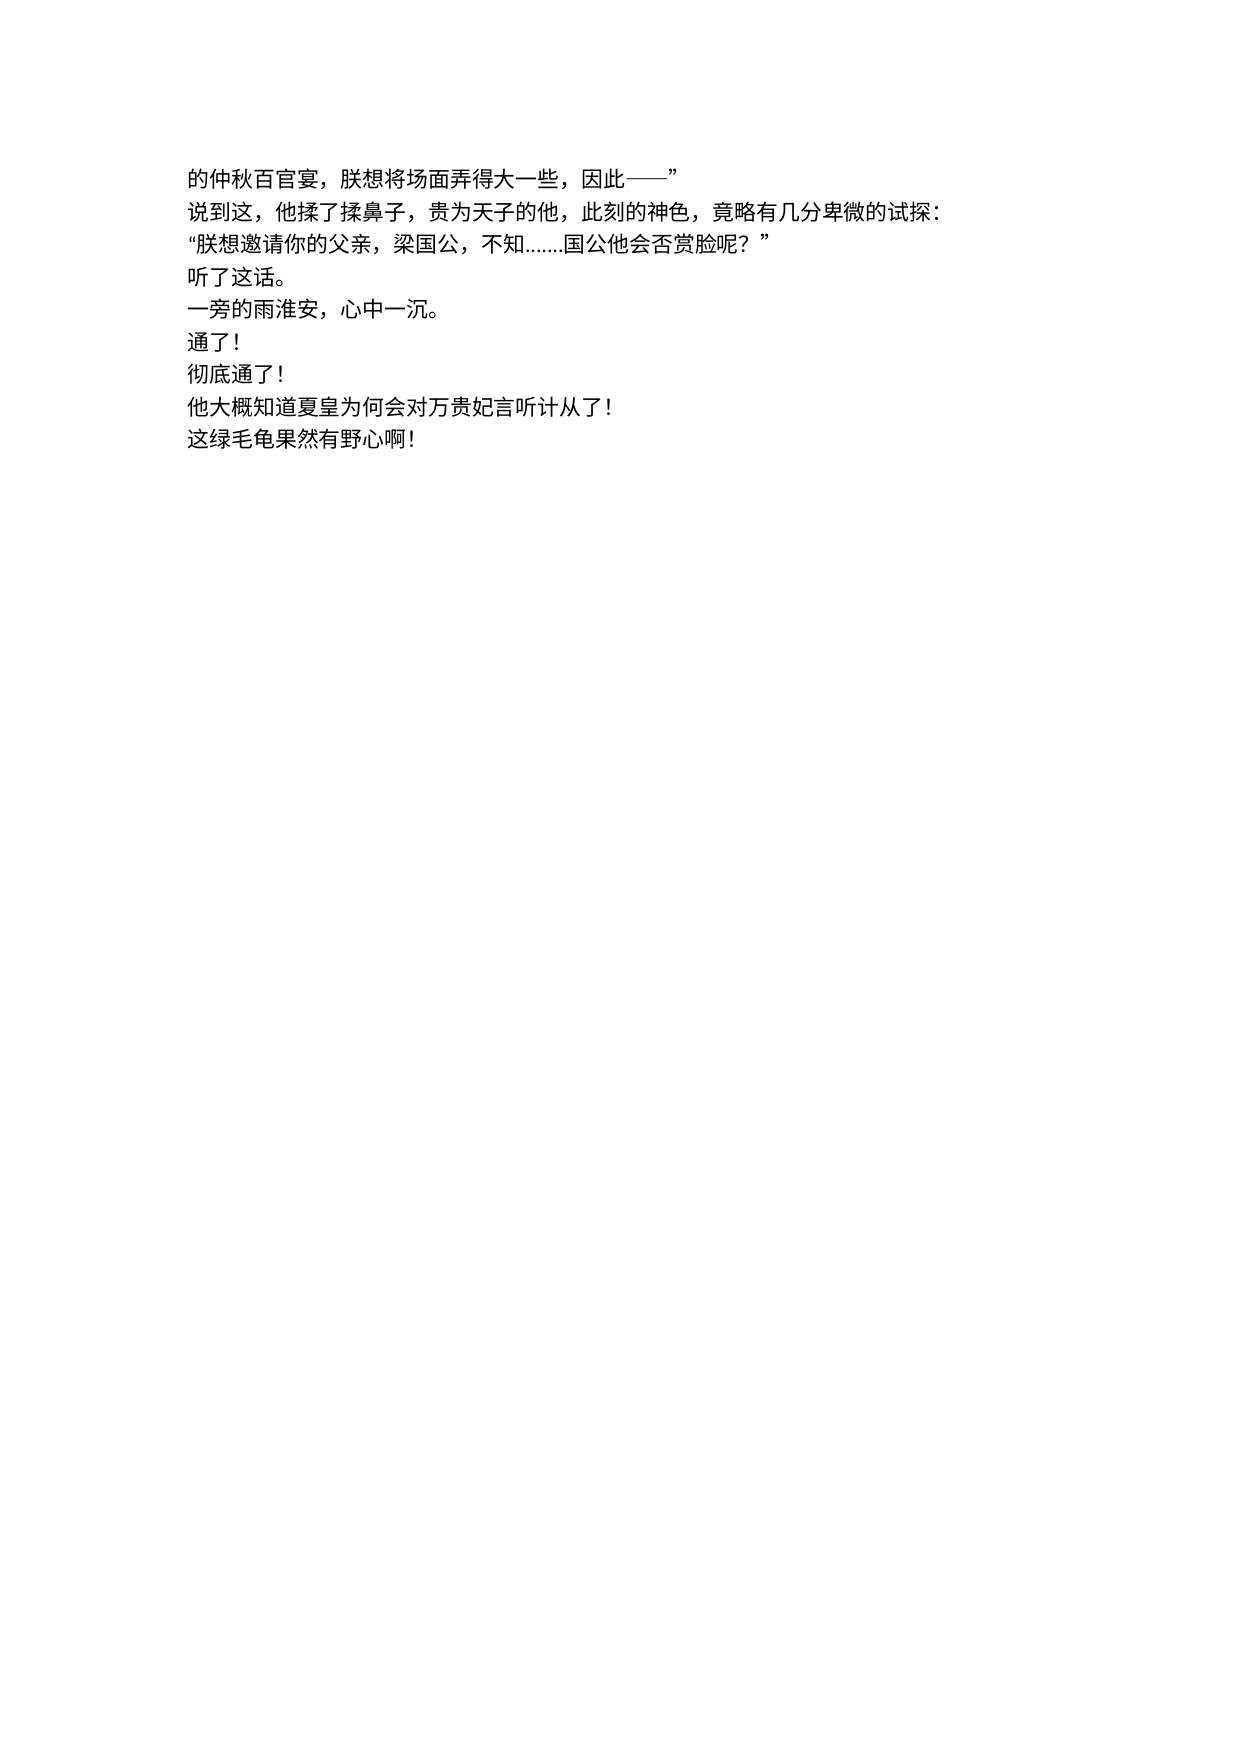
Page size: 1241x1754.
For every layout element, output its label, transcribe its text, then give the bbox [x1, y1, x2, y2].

text 说到这，他揉了揉鼻子，贵为天子的他，此刻的神色，竟略有几分卑微的试探： [187, 194, 1053, 227]
text “朕想邀请你的父亲，梁国公，不知.......国公他会否赏脸呢？” [187, 227, 1053, 259]
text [187, 162, 1053, 194]
text 这绿毛龟果然有野心啊！ [187, 422, 1053, 454]
text 他大概知道夏皇为何会对万贵妃言听计从了！ [187, 389, 1053, 422]
text 一旁的雨淮安，心中一沉。 [187, 292, 1053, 324]
text 听了这话。 [187, 259, 1053, 292]
text 彻底通了！ [187, 357, 1053, 389]
text 通了！ [187, 324, 1053, 357]
